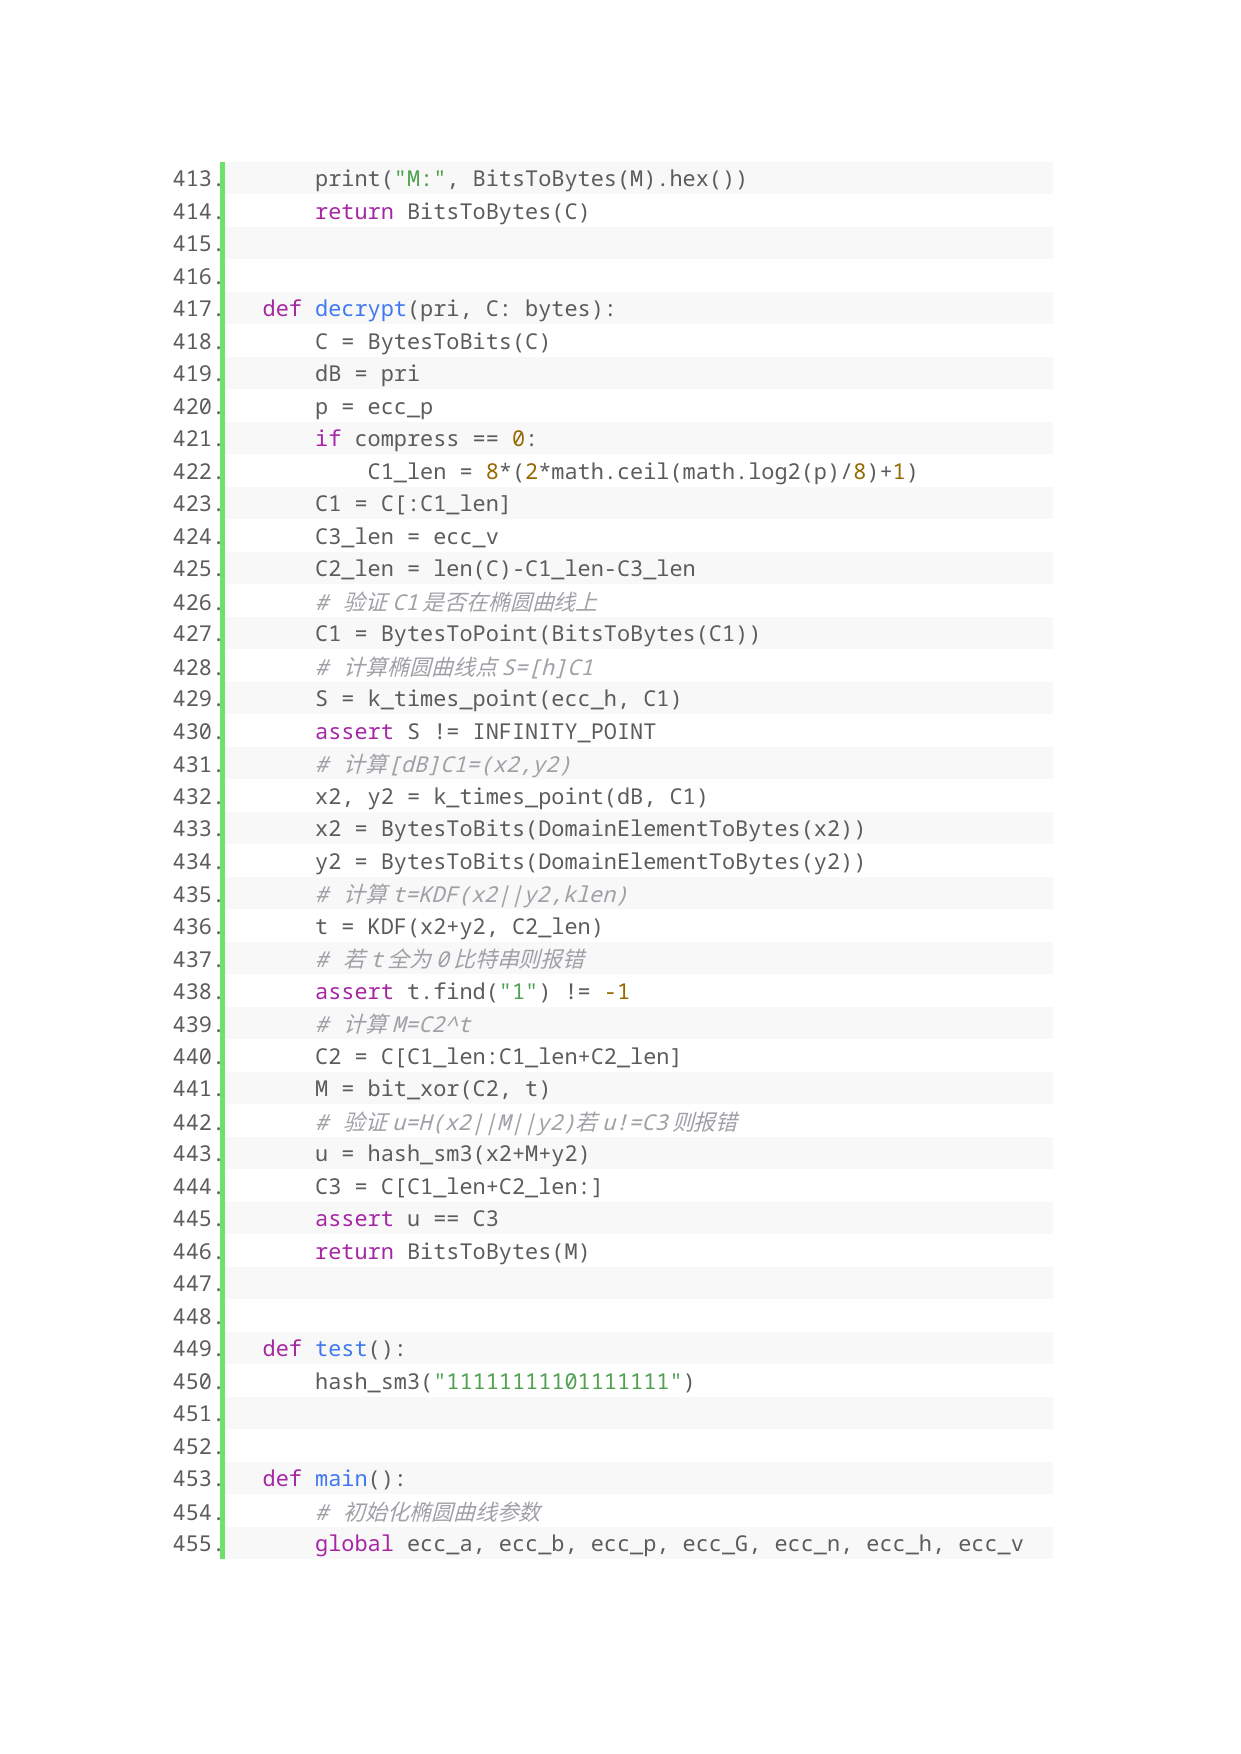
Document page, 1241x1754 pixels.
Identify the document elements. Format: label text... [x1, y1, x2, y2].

list M = bit_xor(C2, t) [225, 1072, 1053, 1104]
list assert t.find("1") != -1 [225, 974, 1053, 1007]
list y2 = BytesToBits(DomainElementToBytes(y2)) [225, 844, 1053, 877]
list hash_sm3("11111111101111111") [225, 1364, 1053, 1397]
list C1 = BytesToPoint(BitsToBytes(C1)) [225, 617, 1053, 649]
list return BitsToBytes(C) [225, 194, 1053, 227]
list # 验证C1是否在椭圆曲线上 [225, 584, 1053, 617]
list C2 = C[C1_len:C1_len+C2_len] [225, 1039, 1053, 1072]
list dB = pri [225, 357, 1053, 389]
list global ecc_a, ecc_b, ecc_p, ecc_G, ecc_n, ecc_h, ecc_v [225, 1527, 1053, 1559]
list # 初始化椭圆曲线参数 [225, 1494, 1053, 1527]
list # 计算t=KDF(x2||y2,klen) [225, 877, 1053, 909]
list if compress == 0: [225, 422, 1053, 454]
list def decrypt(pri, C: bytes): [225, 292, 1053, 324]
list print("M:", BitsToBytes(M).hex()) [225, 162, 1053, 194]
list x2 = BytesToBits(DomainElementToBytes(x2)) [225, 812, 1053, 844]
list p = ecc_p [225, 389, 1053, 422]
list assert S != INFINITY_POINT [225, 714, 1053, 747]
list C3_len = ecc_v [225, 519, 1053, 552]
list # 若t全为0比特串则报错 [225, 942, 1053, 974]
list C3 = C[C1_len+C2_len:] [225, 1169, 1053, 1202]
list def test(): [225, 1332, 1053, 1364]
list t = KDF(x2+y2, C2_len) [225, 909, 1053, 942]
list C = BytesToBits(C) [225, 324, 1053, 357]
list assert u == C3 [225, 1202, 1053, 1234]
list C1 = C[:C1_len] [225, 487, 1053, 519]
list u = hash_sm3(x2+M+y2) [225, 1137, 1053, 1169]
list # 计算[dB]C1=(x2,y2) [225, 747, 1053, 779]
list C1_len = 8*(2*math.ceil(math.log2(p)/8)+1) [225, 454, 1053, 487]
list C2_len = len(C)-C1_len-C3_len [225, 552, 1053, 584]
list # 计算椭圆曲线点S=[h]C1 [225, 649, 1053, 682]
list # 计算M=C2^t [225, 1007, 1053, 1039]
list x2, y2 = k_times_point(dB, C1) [225, 779, 1053, 812]
list return BitsToBytes(M) [225, 1234, 1053, 1267]
list # 验证u=H(x2||M||y2)若u!=C3则报错 [225, 1104, 1053, 1137]
list def main(): [225, 1462, 1053, 1494]
list S = k_times_point(ecc_h, C1) [225, 682, 1053, 714]
